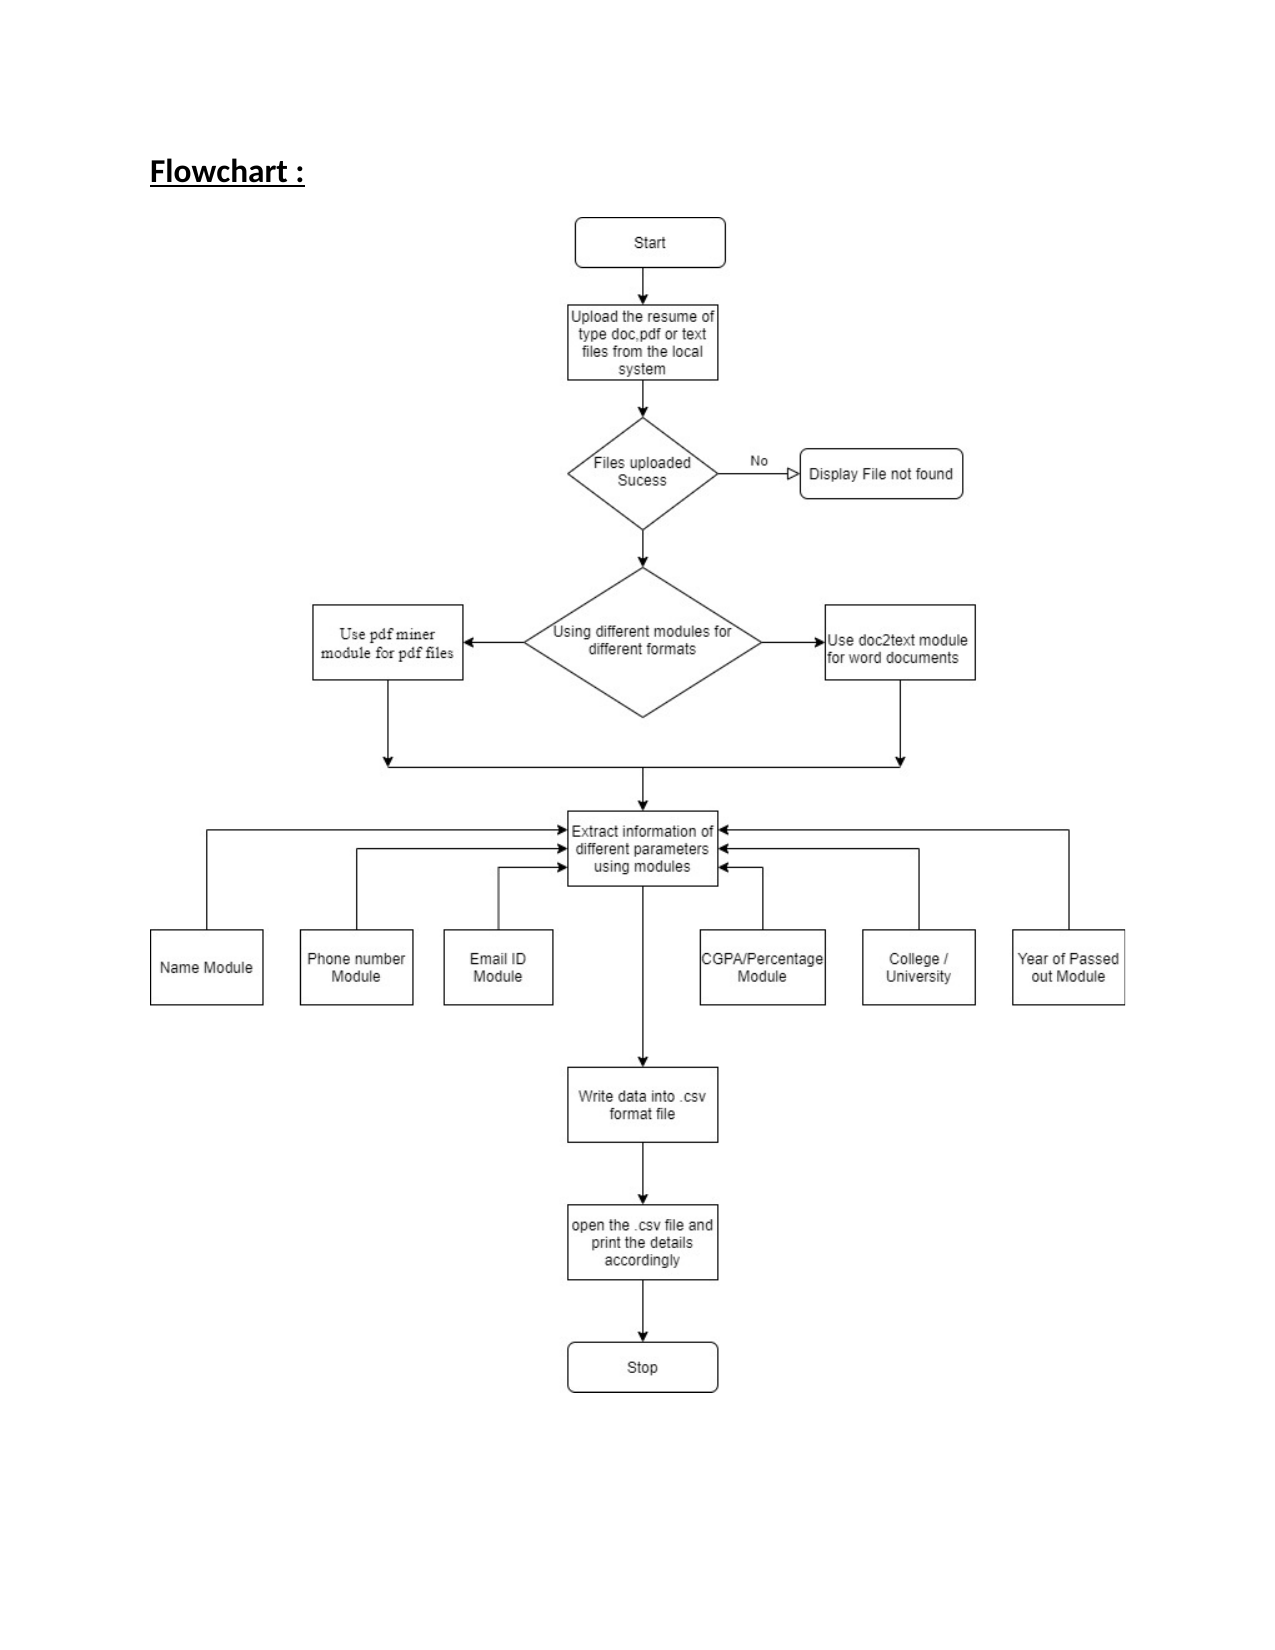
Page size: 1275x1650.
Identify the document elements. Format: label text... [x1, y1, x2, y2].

picture [150, 217, 1125, 1393]
text Flowchart : [150, 150, 1125, 191]
